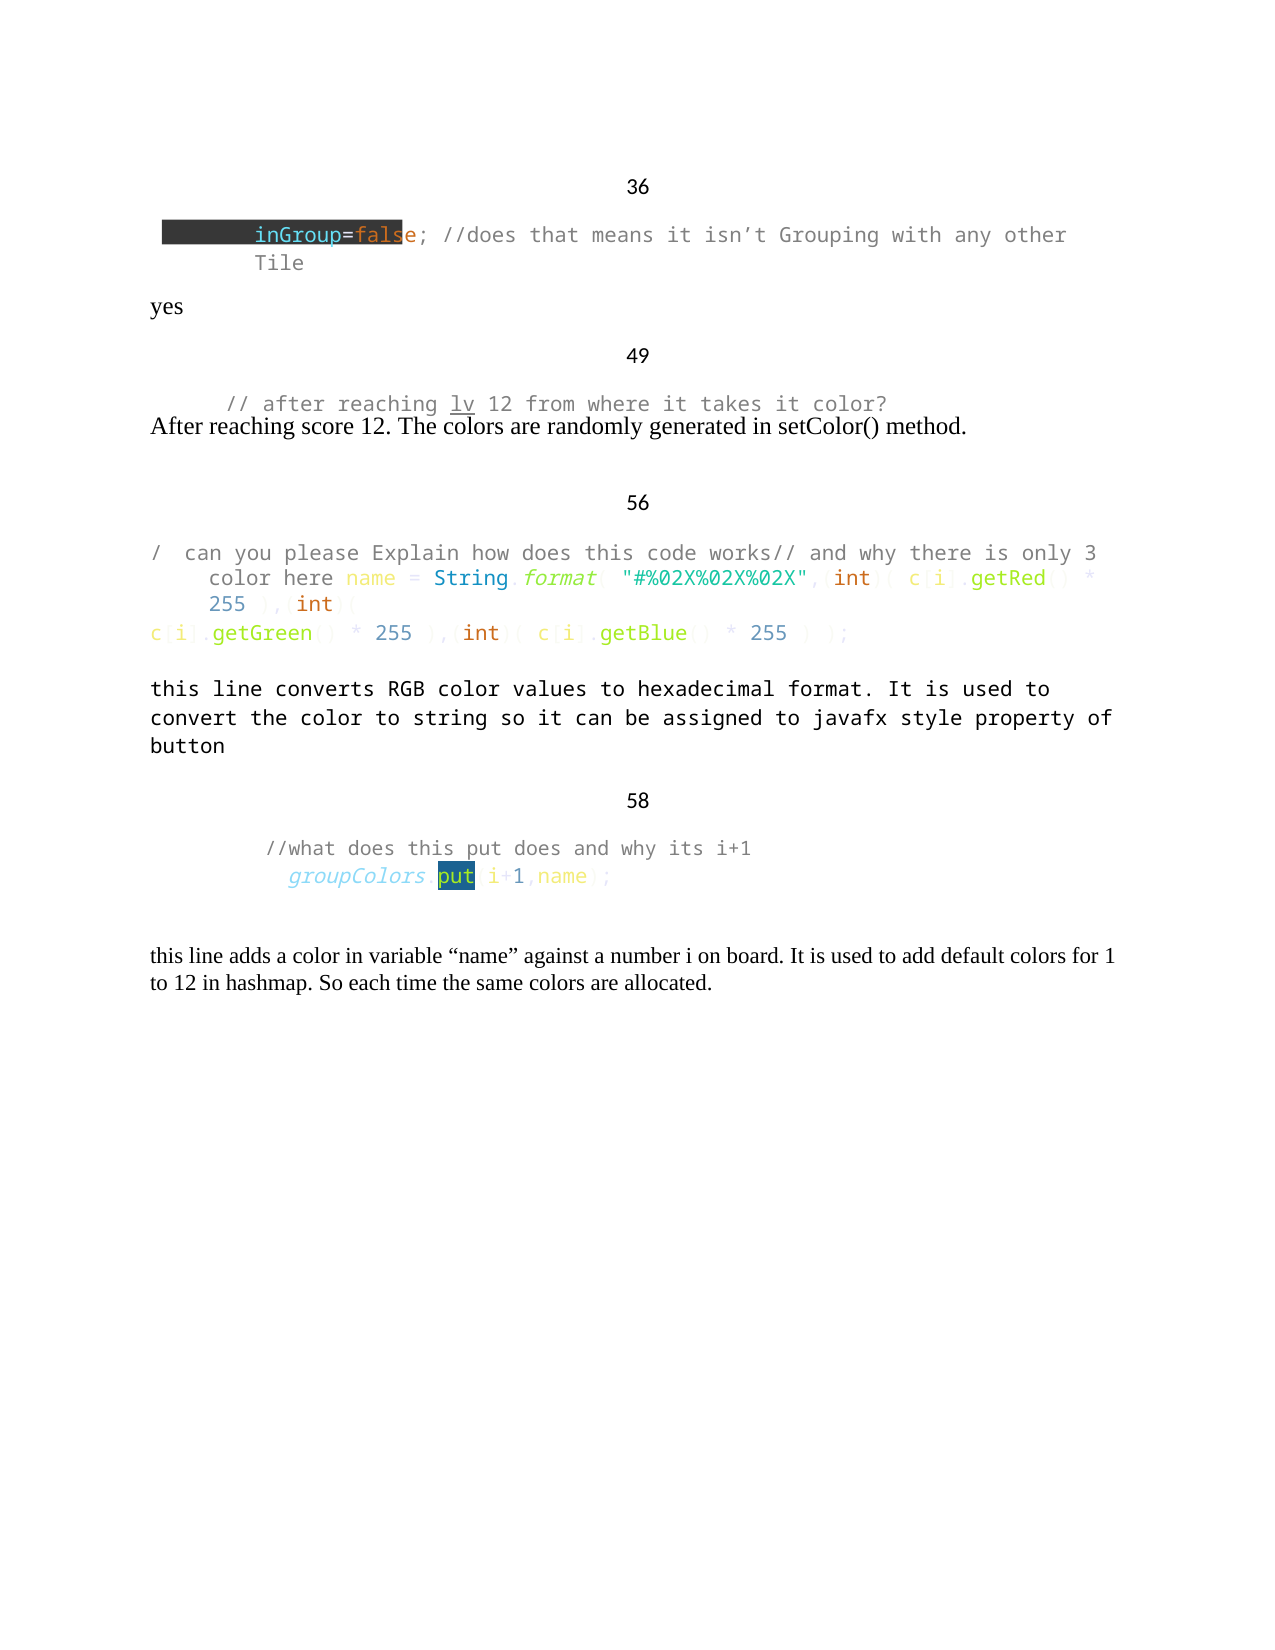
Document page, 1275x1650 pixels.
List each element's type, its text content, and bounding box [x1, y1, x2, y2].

list can you please Explain how does this code works// and why there is only 3 color here name = String.format( "#%02X%02X%02X",(int)( c[i].getRed() * 255 ),(int)( [150, 539, 1125, 617]
text After reaching score 12. The colors are randomly generated in setColor() method. [875, 418, 1125, 438]
text After reaching score 12. The colors are randomly generated in setColor() method. [150, 418, 876, 438]
text inGroup=false; //does that means it isn’t Grouping with any other Tile [254, 220, 1125, 277]
text groupColors.put(i+1,name); [287, 861, 438, 890]
text // after reaching lv 12 from where it takes it color? [225, 389, 1125, 418]
text yes [150, 298, 1125, 318]
text //what does this put does and why its i+1 [264, 834, 1125, 861]
text groupColors.put(i+1,name); [475, 861, 1125, 890]
text 58 [150, 786, 1125, 813]
text c[i].getGreen() * 255 ),(int)( c[i].getBlue() * 255 ) ); [150, 618, 1125, 646]
text 36 [150, 172, 1125, 200]
text 49 [150, 342, 1125, 370]
text this line converts RGB color values to hexadecimal format. It is used to convert the color to string so it can be assigned to javafx style property of button [150, 674, 1125, 760]
text 56 [150, 488, 1125, 516]
text this line adds a color in variable “name” against a number i on board. It is used to add default colors for 1 to 12 in hashmap. So each time the same colors are allocated. [150, 942, 1125, 995]
